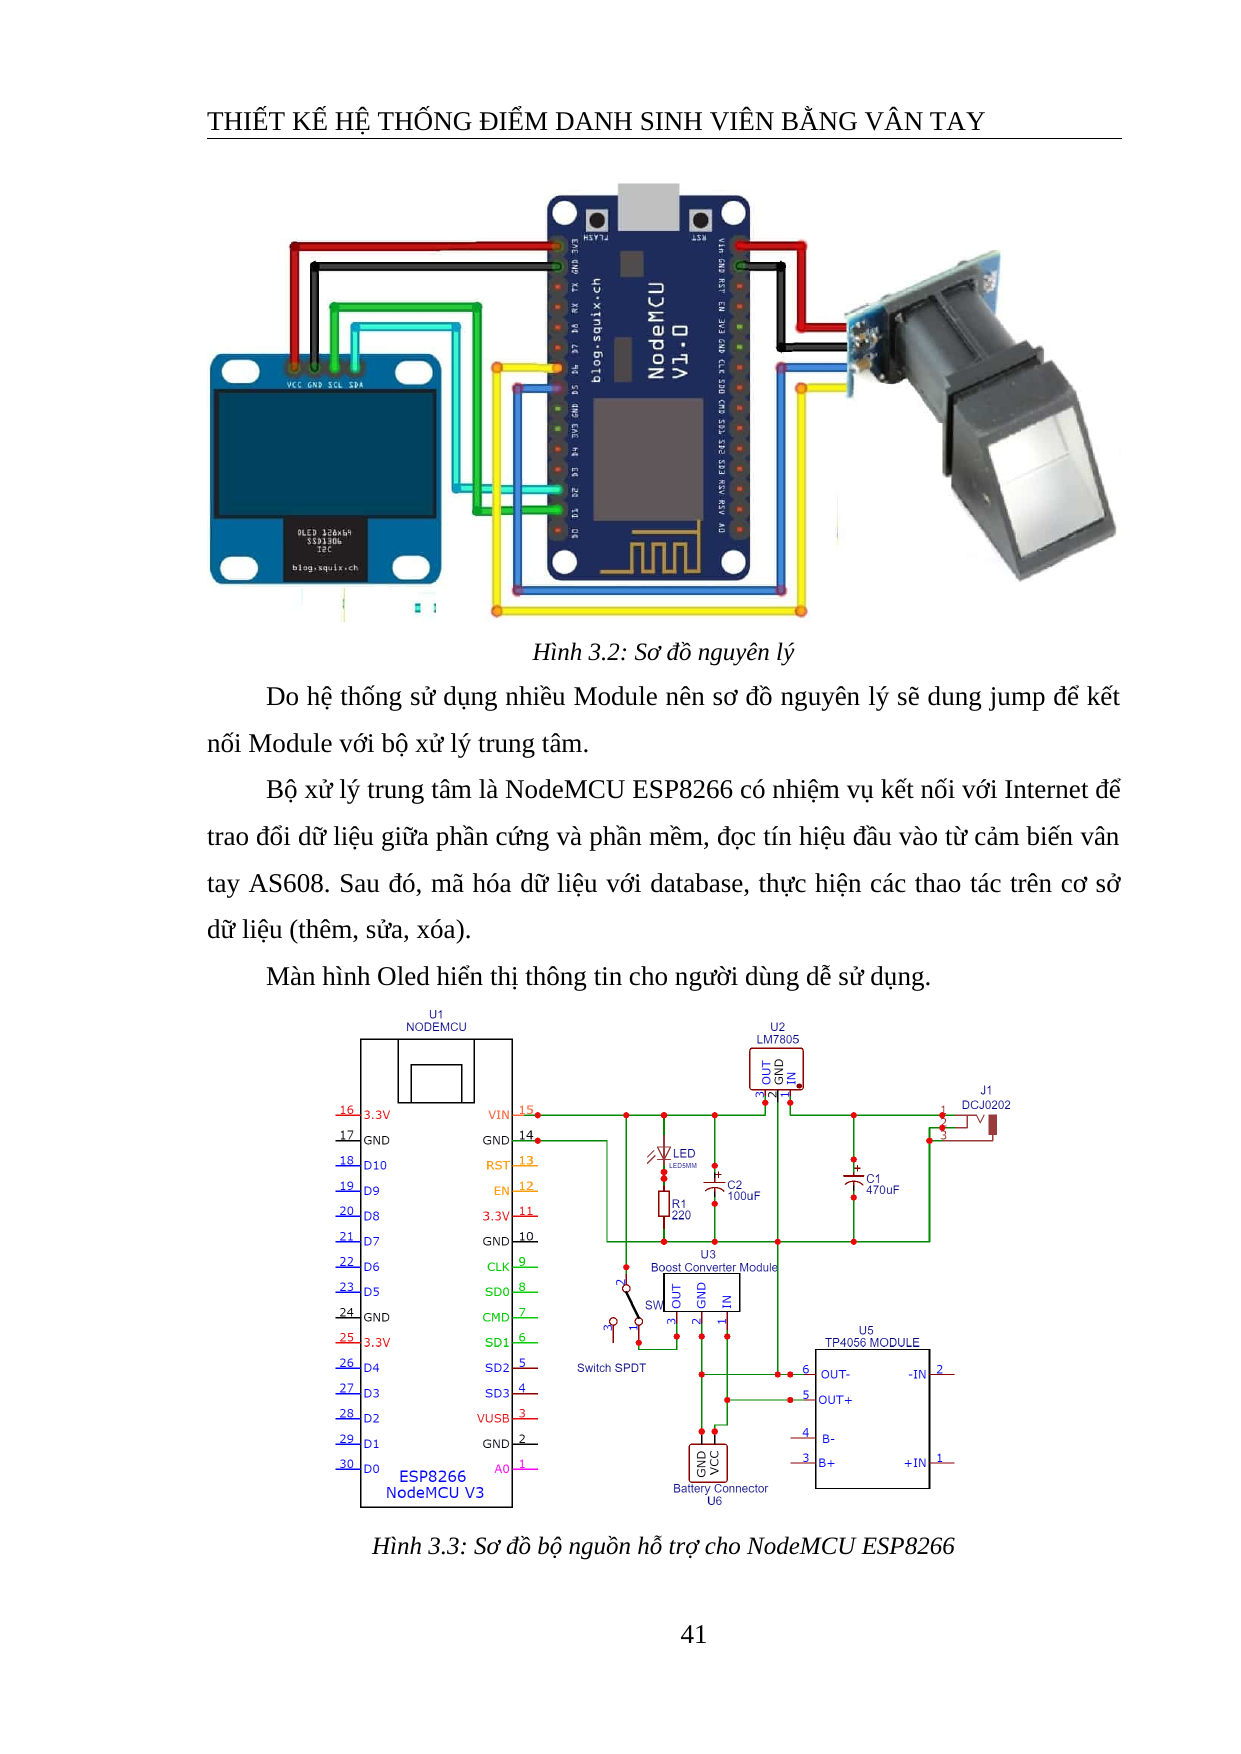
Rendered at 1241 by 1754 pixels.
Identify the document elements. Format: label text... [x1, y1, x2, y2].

text Bộ xử lý trung tâm là NodeMCU ESP8266 có nhiệm vụ kết nối với Internet để trao đổi dữ liệu giữa phần cứng và phần mềm, đọc tín hiệu đầu vào từ cảm biến vân tay AS608. Sau đó, mã hóa dữ liệu với database, thực hiện các thao tác trên cơ sở dữ liệu (thêm, sửa, xóa). [207, 773, 1122, 944]
picture [206, 177, 1123, 622]
text Hình 3.2: Sơ đồ nguyên lý [207, 637, 1122, 666]
text Hình 3.3: Sơ đồ bộ nguồn hỗ trợ cho NodeMCU ESP8266 [207, 1531, 1122, 1560]
text Màn hình Oled hiển thị thông tin cho người dùng dễ sử dụng. [207, 960, 1122, 991]
text Do hệ thống sử dụng nhiều Module nên sơ đồ nguyên lý sẽ dung jump để kết nối Module với bộ xử lý trung tâm. [207, 680, 1122, 758]
picture [311, 1006, 1018, 1516]
